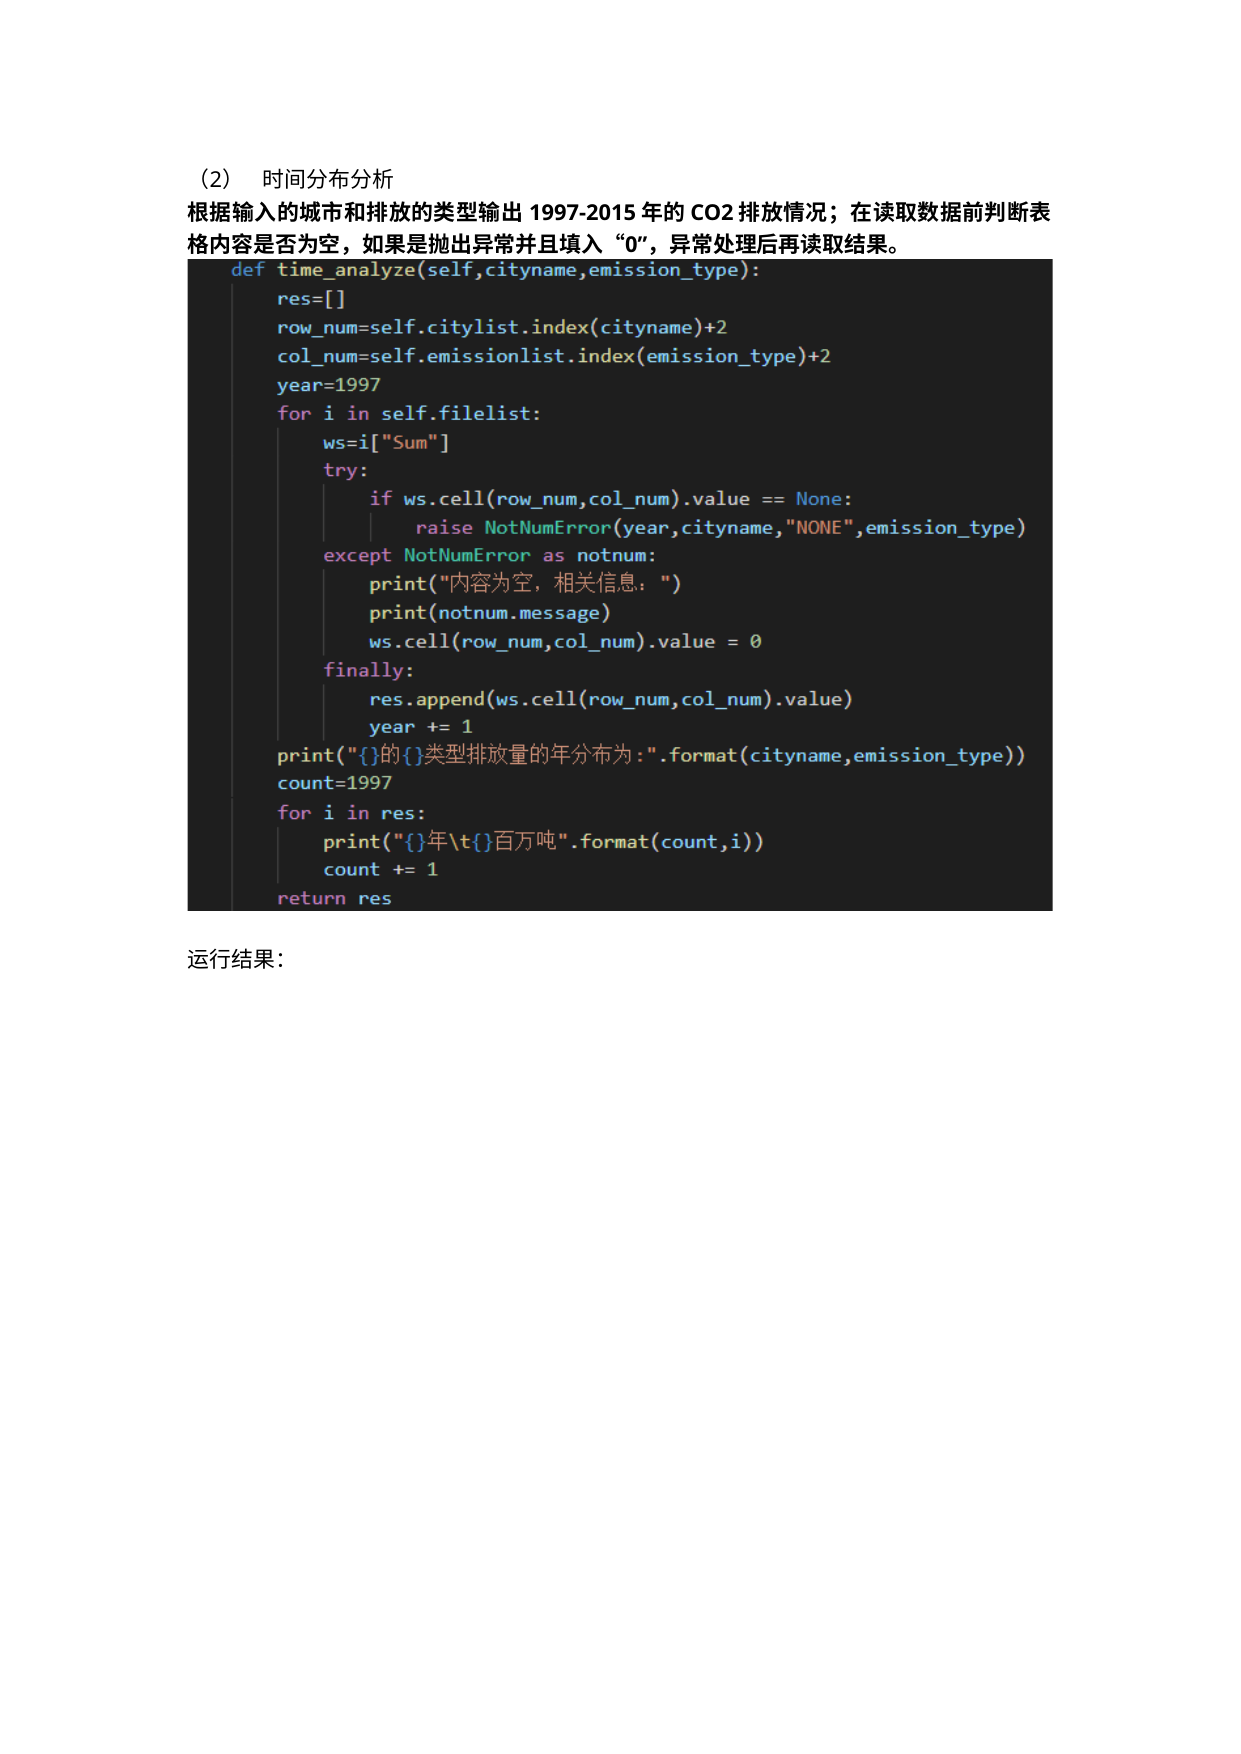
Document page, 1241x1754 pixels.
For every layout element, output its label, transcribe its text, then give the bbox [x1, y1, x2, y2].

picture [187, 259, 1053, 911]
text 根据输入的城市和排放的类型输出1997-2015年的CO2排放情况；在读取数据前判断表格内容是否为空，如果是抛出异常并且填入“0”，异常处理后再读取结果。 [187, 194, 1053, 259]
list 时间分布分析 [187, 162, 1053, 194]
text 运行结果： [187, 942, 1053, 974]
